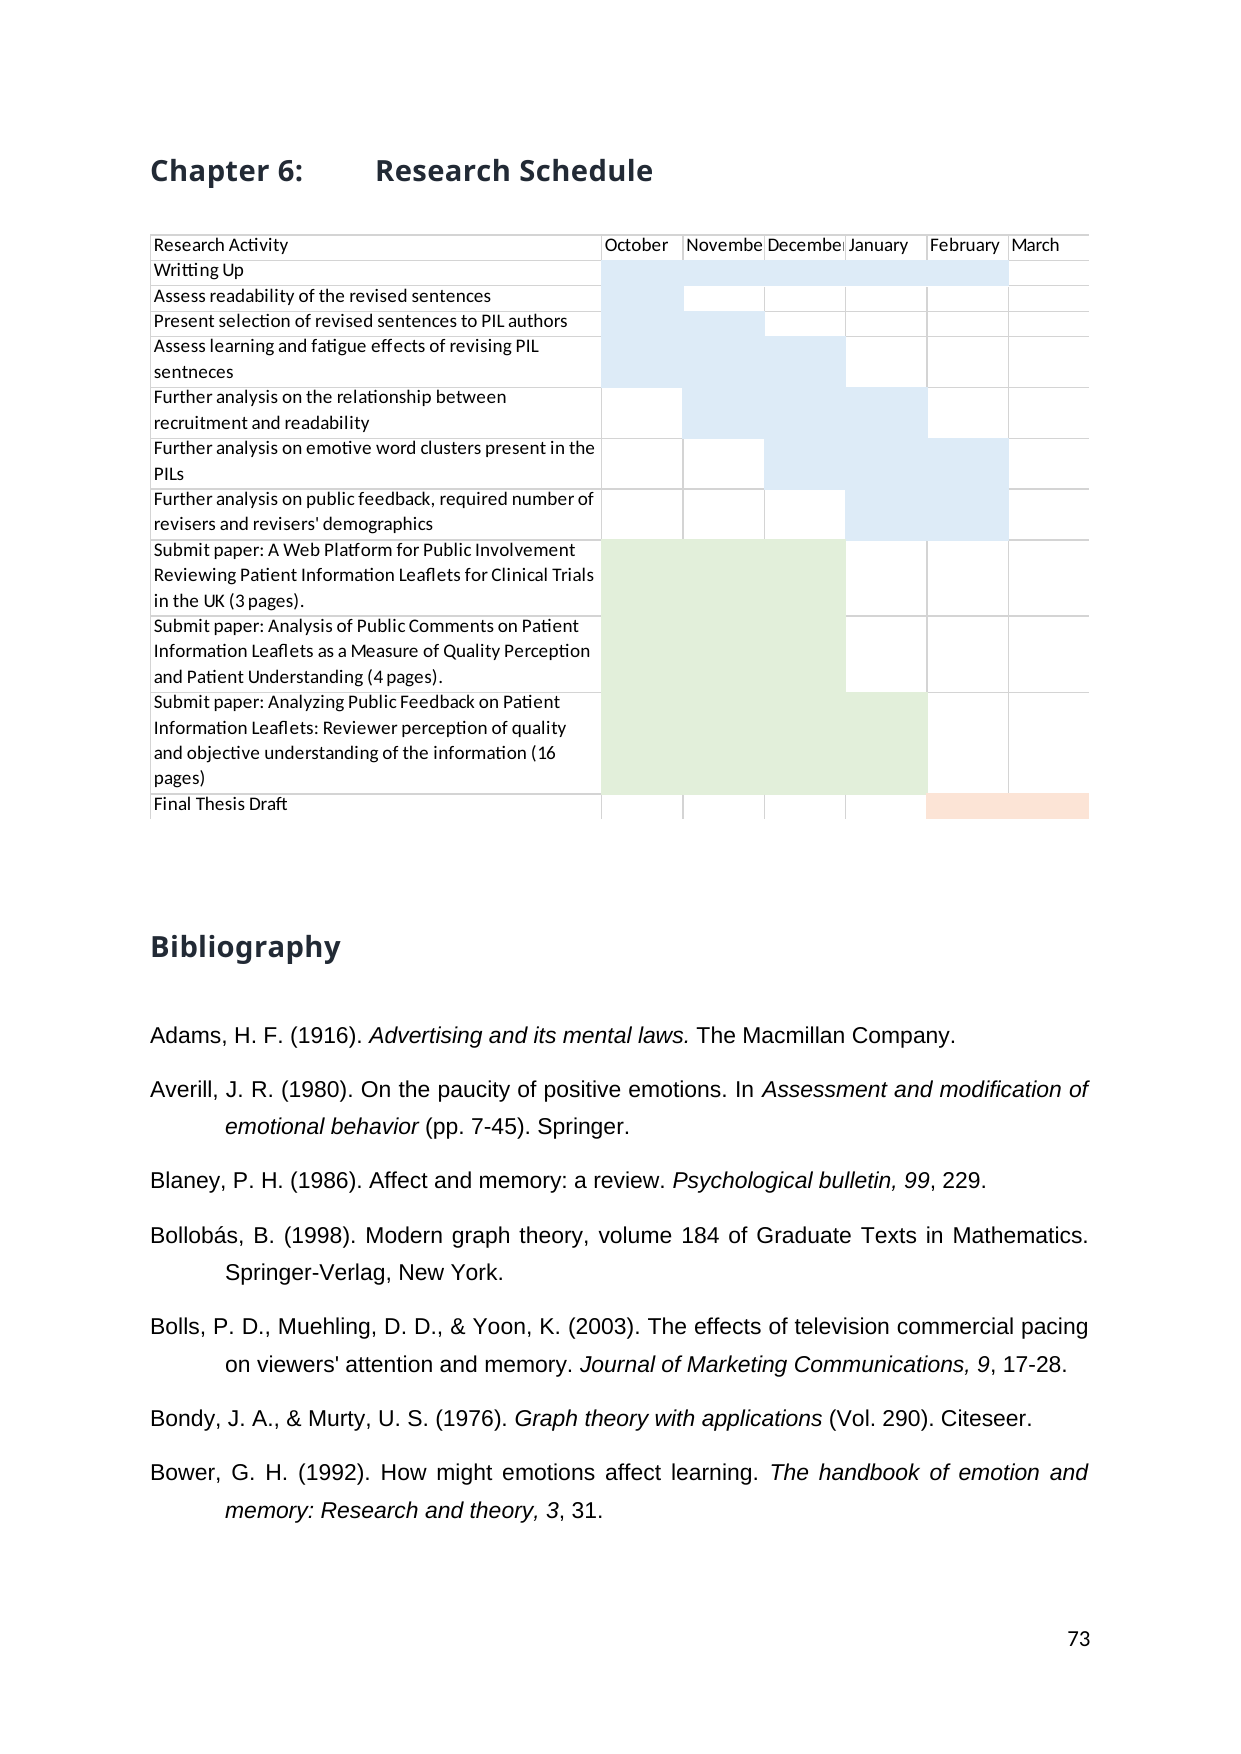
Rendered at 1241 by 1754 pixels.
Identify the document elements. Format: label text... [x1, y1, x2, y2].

subtitle Research Schedule [150, 150, 1090, 190]
